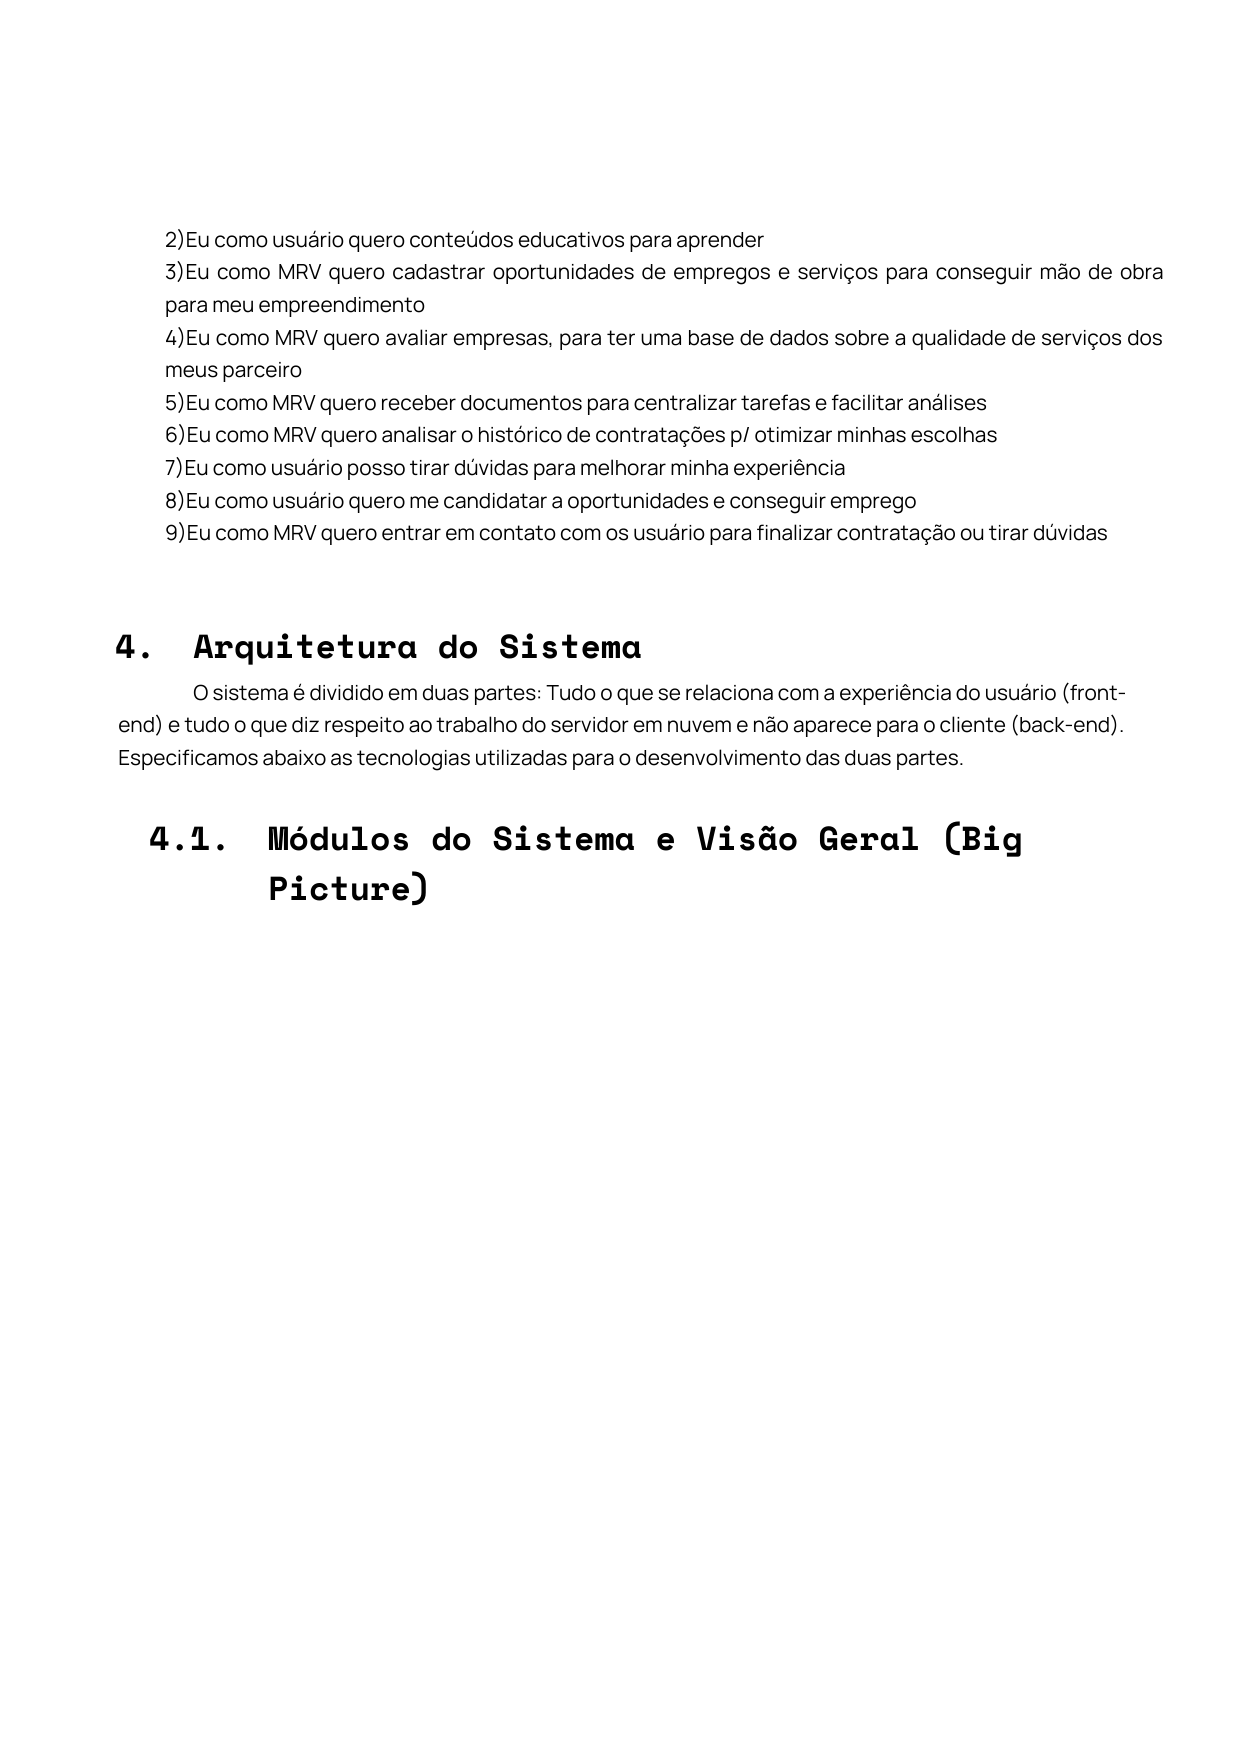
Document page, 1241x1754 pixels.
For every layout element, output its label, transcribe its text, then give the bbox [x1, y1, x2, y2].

text 8)Eu como usuário quero me candidatar a oportunidades e conseguir emprego [165, 486, 1165, 514]
text 9)Eu como MRV quero entrar em contato com os usuário para finalizar contratação ou tirar dúvidas [165, 518, 1165, 547]
text 5)Eu como MRV quero receber documentos para centralizar tarefas e facilitar análises [165, 388, 1165, 416]
subtitle Módulos do Sistema e Visão Geral (Big Picture) [231, 813, 1165, 912]
text 7)Eu como usuário posso tirar dúvidas para melhorar minha experiência [165, 453, 1165, 482]
text 2)Eu como usuário quero conteúdos educativos para aprender [165, 225, 1165, 253]
text 3)Eu como MRV quero cadastrar oportunidades de empregos e serviços para conseguir mão de obra para meu empreendimento [165, 258, 1165, 319]
text 4)Eu como MRV quero avaliar empresas, para ter uma base de dados sobre a qualidade de serviços dos meus parceiro [165, 323, 1165, 384]
text 6)Eu como MRV quero analisar o histórico de contratações p/ otimizar minhas escolhas [165, 421, 1165, 449]
subtitle Arquitetura do Sistema [156, 621, 1165, 671]
text O sistema é dividido em duas partes: Tudo o que se relaciona com a experiência do usuário (front-end) e tudo o que diz respeito ao trabalho do servidor em nuvem e não aparece para o cliente (back-end). Especificamos abaixo as tecnologias utilizadas para o desenvolvimento das duas partes. [118, 678, 1165, 772]
